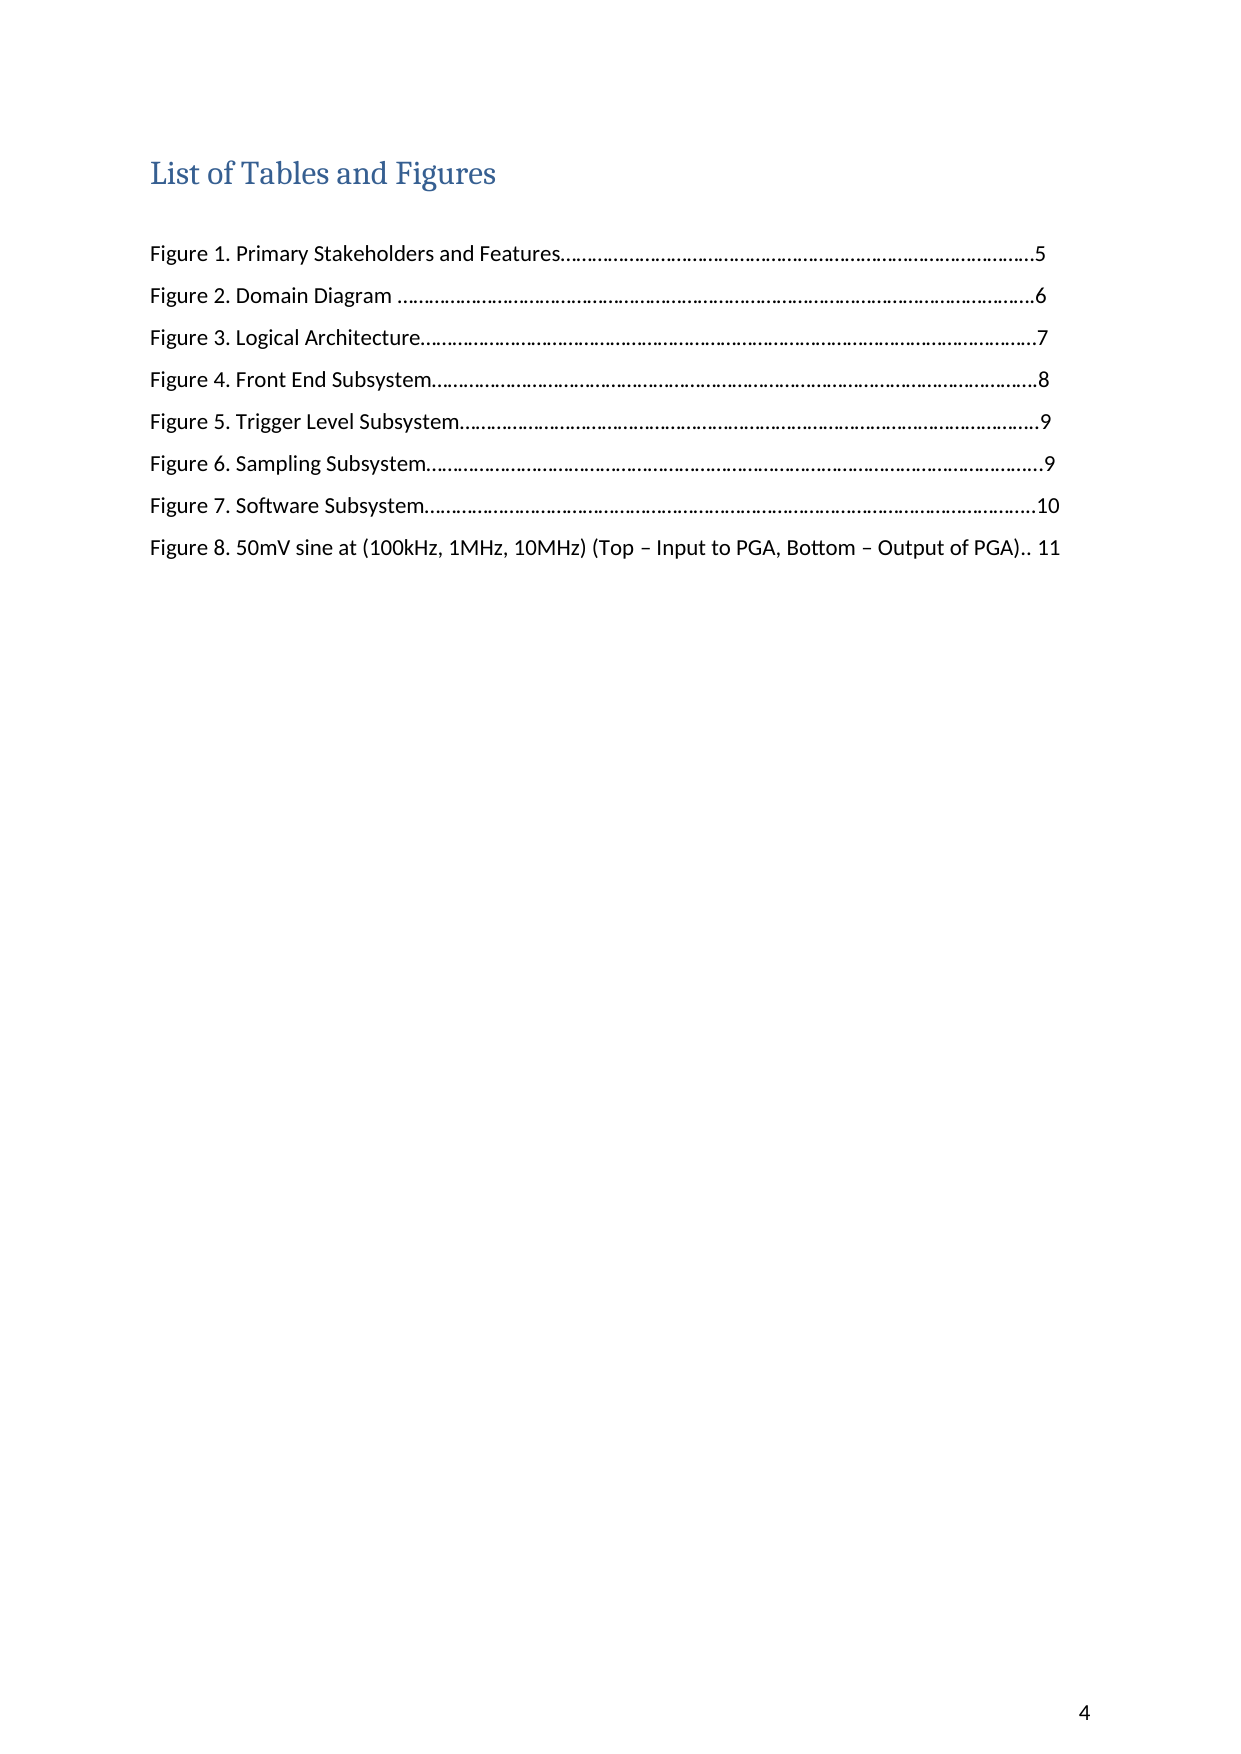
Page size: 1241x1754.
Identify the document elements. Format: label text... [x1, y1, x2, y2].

text Figure 1. Primary Stakeholders and Features………………………………………………………………………………5 [150, 239, 1090, 267]
text Figure 3. Logical Architecture………………………………………………………………………………………………………7 [150, 323, 1090, 351]
subtitle List of Tables and Figures [150, 154, 1090, 192]
text Figure 7. Software Subsystem……………………………………………………………………………………………………..10 [150, 491, 1090, 519]
text Figure 2. Domain Diagram ………………………………………………………………………………………………………….6 [150, 281, 1090, 309]
text Figure 5. Trigger Level Subsystem………………………………………………………………………………………………..9 [150, 407, 1090, 435]
text Figure 6. Sampling Subsystem……………………………………………………………………………………………………...9 [150, 449, 1090, 477]
text Figure 4. Front End Subsystem…………………………………………………………………………………………………….8 [150, 365, 1090, 393]
text Figure 8. 50mV sine at (100kHz, 1MHz, 10MHz) (Top – Input to PGA, Bottom – Output of PGA).. 11 [150, 533, 1090, 561]
